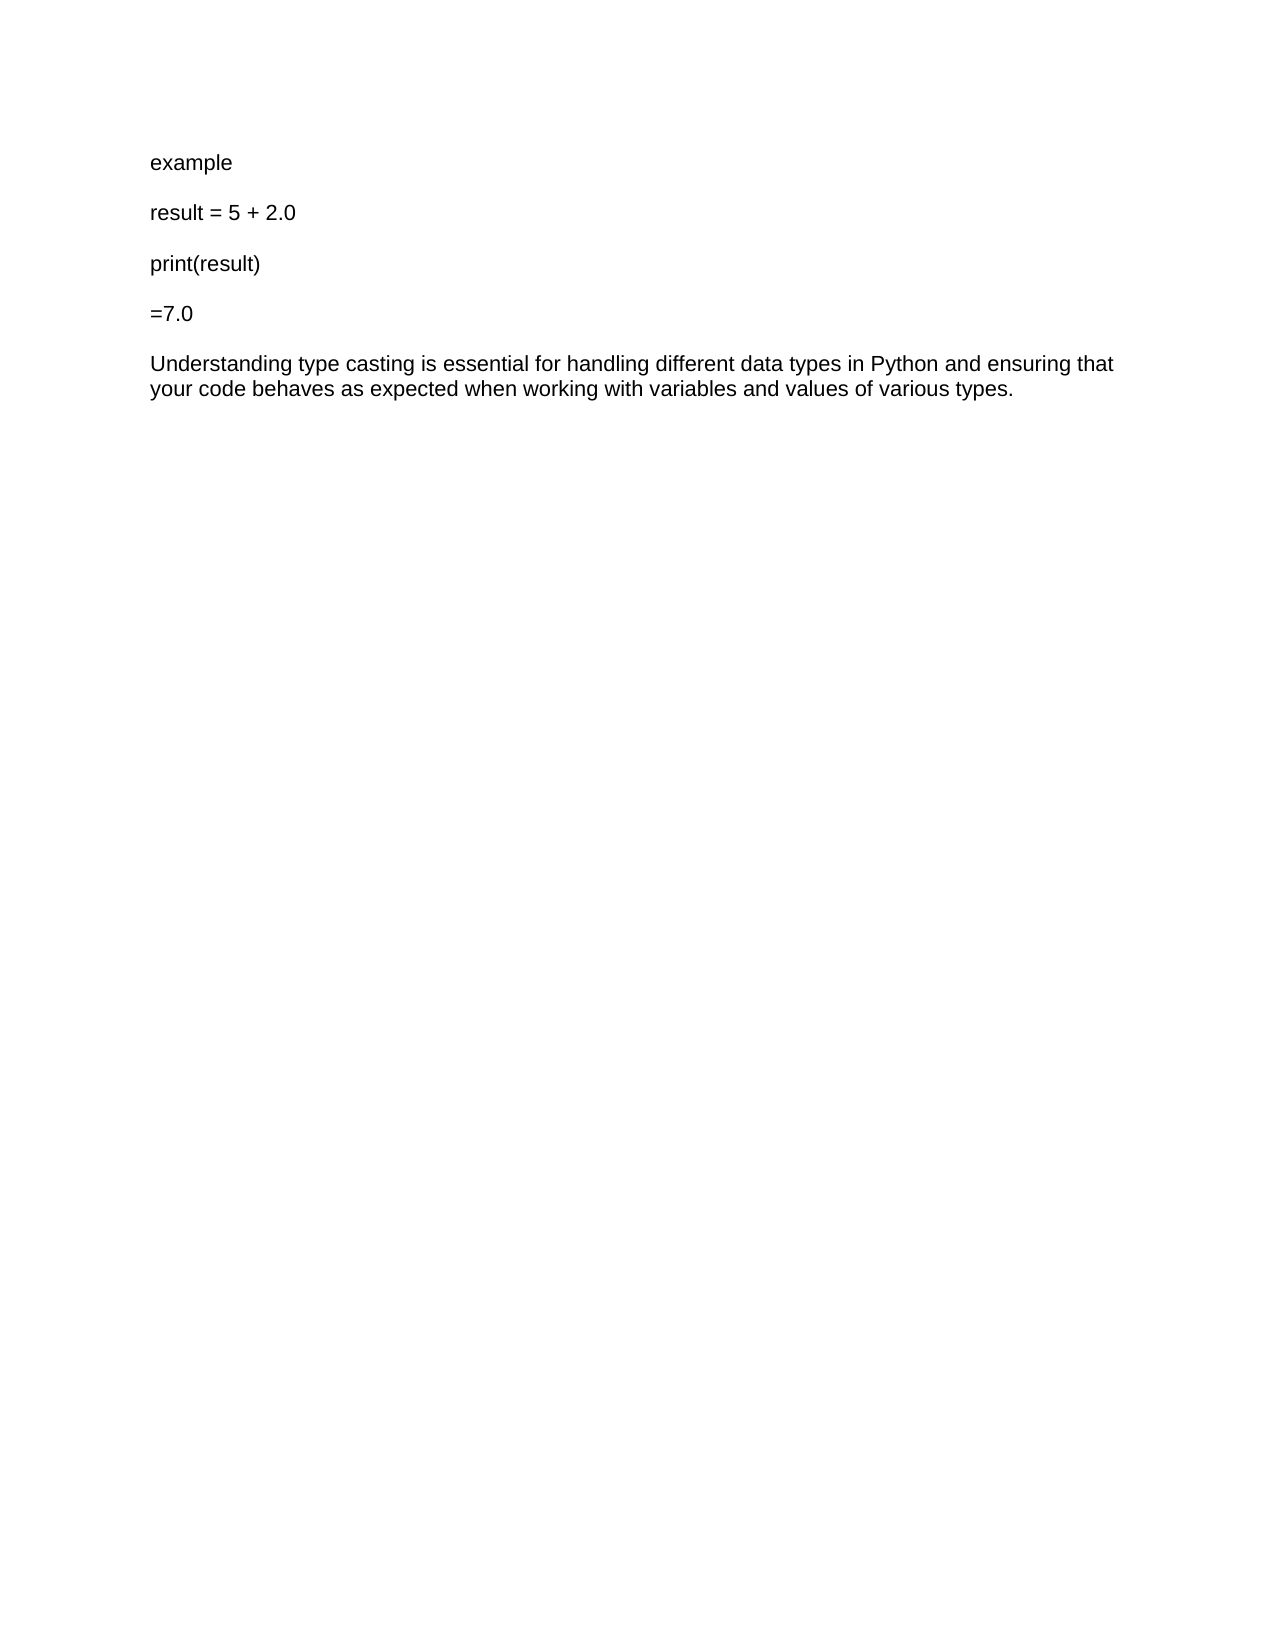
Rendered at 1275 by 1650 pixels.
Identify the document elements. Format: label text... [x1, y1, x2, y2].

text print(result) [150, 250, 1125, 276]
text Understanding type casting is essential for handling different data types in Python and ensuring that your code behaves as expected when working with variables and values of various types. [150, 351, 1125, 401]
text result = 5 + 2.0 [150, 200, 1125, 225]
text =7.0 [150, 301, 1125, 326]
text example [150, 150, 1125, 175]
